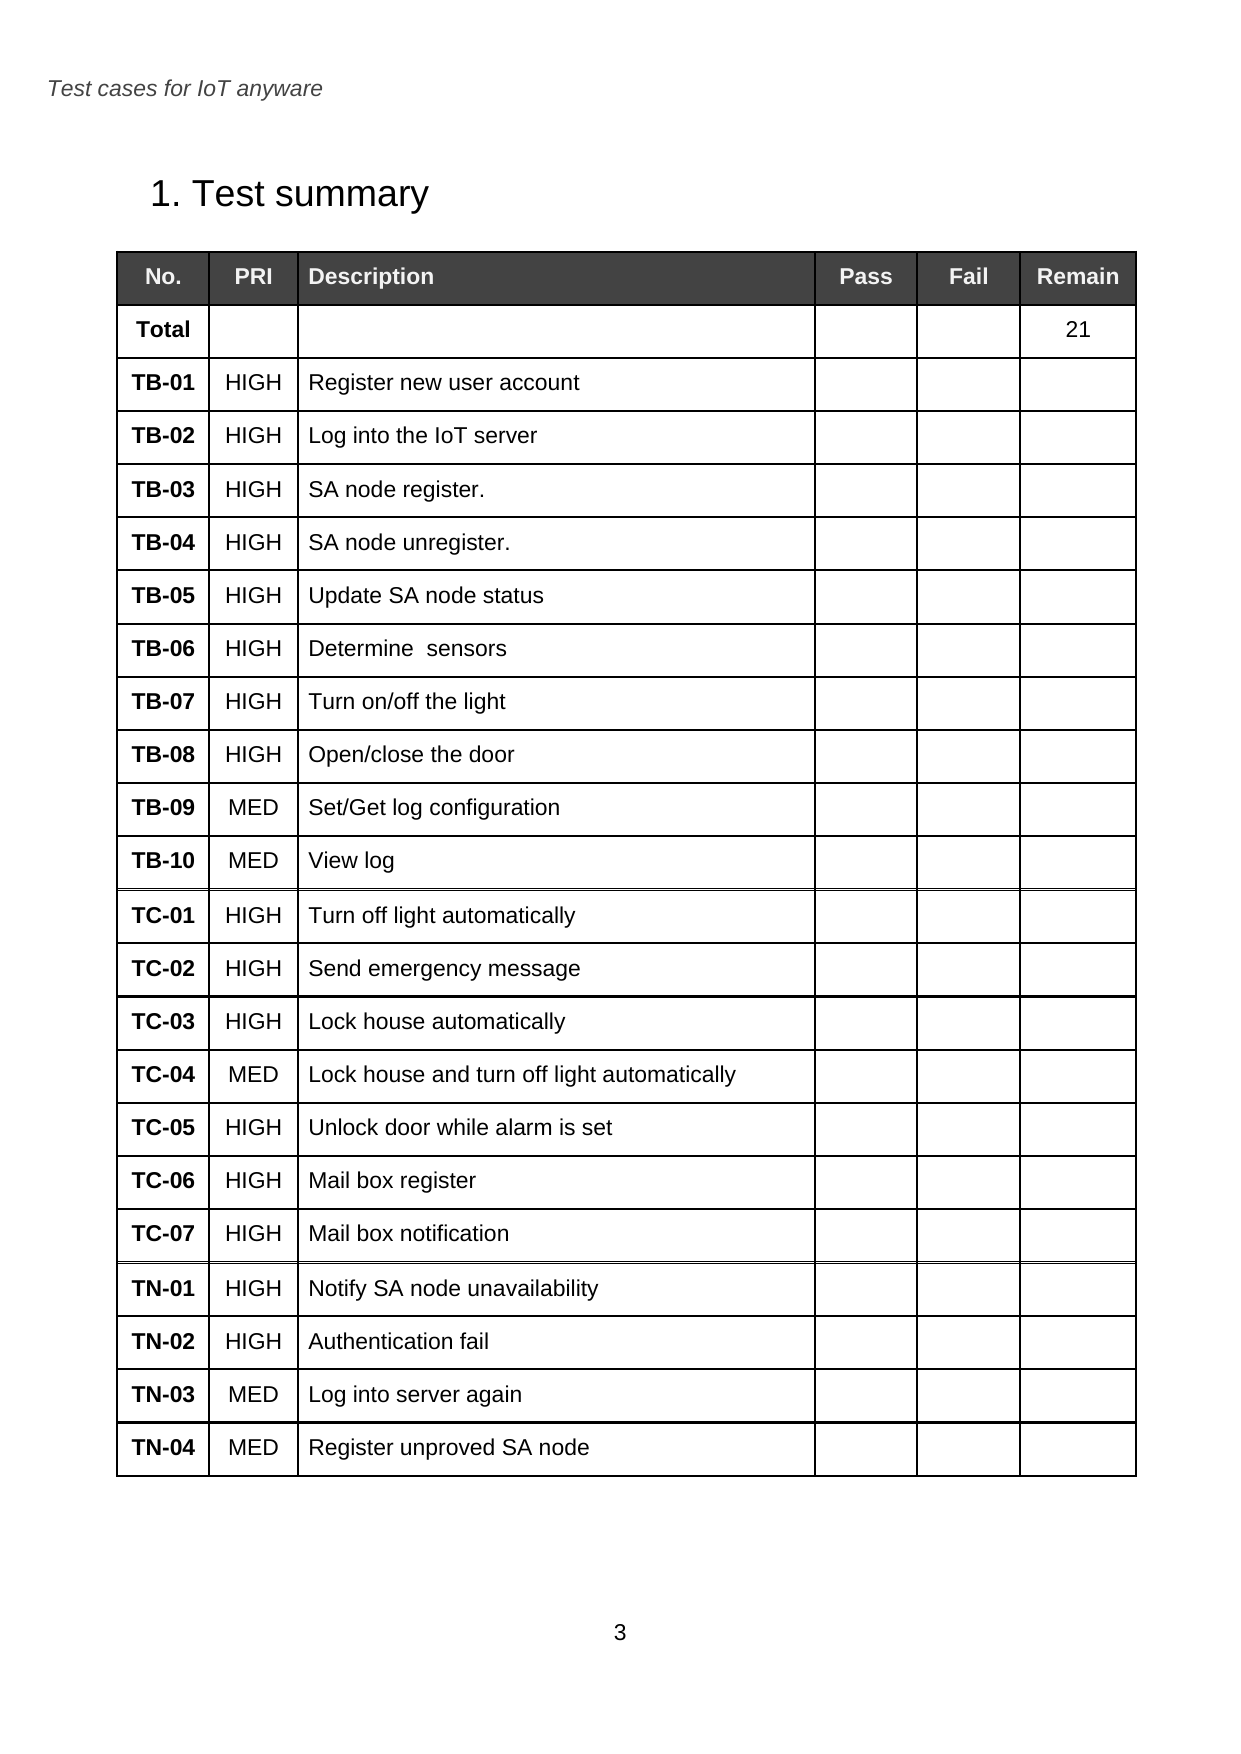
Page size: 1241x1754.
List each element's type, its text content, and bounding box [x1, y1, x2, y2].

table_cell Log into the IoT server [299, 412, 814, 463]
table_cell Open/close the door [299, 731, 814, 782]
table_cell [816, 412, 916, 463]
table_cell [816, 1370, 916, 1421]
table_header Description [299, 253, 814, 304]
table_cell [816, 678, 916, 729]
table_cell TN-04 [118, 1424, 208, 1474]
table_cell TB-06 [118, 625, 208, 676]
table_cell TB-07 [118, 678, 208, 729]
table_cell [1021, 1210, 1135, 1261]
table_cell [816, 359, 916, 410]
table_cell [1021, 625, 1135, 676]
table_header Fail [918, 253, 1019, 304]
table_cell TB-04 [118, 518, 208, 569]
table_cell HIGH [210, 891, 297, 942]
table_cell TN-02 [118, 1317, 208, 1368]
table_cell Determine sensors [299, 625, 814, 676]
table_cell [816, 518, 916, 569]
table_cell [918, 1317, 1019, 1368]
table_cell [918, 1210, 1019, 1261]
table_cell [918, 1051, 1019, 1102]
table_header Pass [816, 253, 916, 304]
table_cell TC-01 [118, 891, 208, 942]
table_cell [816, 998, 916, 1048]
table_cell TB-02 [118, 412, 208, 463]
table_cell [1021, 1424, 1135, 1474]
table_cell TB-10 [118, 837, 208, 888]
table_cell [918, 571, 1019, 622]
table_cell [918, 1264, 1019, 1315]
table_cell [918, 837, 1019, 888]
table_cell [816, 571, 916, 622]
table_cell [1021, 731, 1135, 782]
table_cell [918, 731, 1019, 782]
table_cell Set/Get log configuration [299, 784, 814, 835]
table_header Remain [1021, 253, 1135, 304]
table_cell [1021, 1157, 1135, 1208]
table_cell [918, 891, 1019, 942]
table_cell [816, 1317, 916, 1368]
table_cell TC-02 [118, 944, 208, 995]
table_cell HIGH [210, 571, 297, 622]
table_cell Total [118, 306, 208, 357]
table_cell HIGH [210, 465, 297, 516]
table_cell [918, 1424, 1019, 1474]
table_cell TC-03 [118, 998, 208, 1048]
table_cell [816, 465, 916, 516]
table_cell [918, 359, 1019, 410]
table_cell HIGH [210, 359, 297, 410]
table_cell MED [210, 837, 297, 888]
table_cell [918, 1157, 1019, 1208]
table_cell [816, 1264, 916, 1315]
table_cell [1021, 359, 1135, 410]
table_cell [1021, 1051, 1135, 1102]
table_cell [816, 1210, 916, 1261]
table_cell Turn off light automatically [299, 891, 814, 942]
table_header PRI [210, 253, 297, 304]
table_cell [816, 625, 916, 676]
table_cell [1021, 998, 1135, 1048]
table_cell MED [210, 1051, 297, 1102]
table_cell [1021, 891, 1135, 942]
table_cell MED [210, 784, 297, 835]
table_cell Log into server again [299, 1370, 814, 1421]
table_cell [816, 784, 916, 835]
table_header No. [118, 253, 208, 304]
table_cell [918, 944, 1019, 995]
table_cell [918, 518, 1019, 569]
table_cell TC-07 [118, 1210, 208, 1261]
table_cell [918, 465, 1019, 516]
table_cell [1021, 1370, 1135, 1421]
subtitle 1. Test summary [150, 171, 1090, 214]
table_cell [299, 306, 814, 357]
table_cell SA node register. [299, 465, 814, 516]
table_cell [816, 1051, 916, 1102]
table_cell View log [299, 837, 814, 888]
table_cell MED [210, 1424, 297, 1474]
table_cell [918, 1370, 1019, 1421]
table_cell TC-05 [118, 1104, 208, 1155]
table_cell [210, 306, 297, 357]
table_cell SA node unregister. [299, 518, 814, 569]
table_cell HIGH [210, 944, 297, 995]
table_cell MED [210, 1370, 297, 1421]
table_cell [918, 1104, 1019, 1155]
table_cell [918, 306, 1019, 357]
table_cell [816, 1424, 916, 1474]
table_cell Lock house automatically [299, 998, 814, 1048]
table_cell TB-08 [118, 731, 208, 782]
table_cell [1021, 944, 1135, 995]
table_cell Lock house and turn off light automatically [299, 1051, 814, 1102]
table_cell 21 [1021, 306, 1135, 357]
table_cell HIGH [210, 412, 297, 463]
table_cell [1021, 465, 1135, 516]
table_cell HIGH [210, 518, 297, 569]
table_cell HIGH [210, 1157, 297, 1208]
table_cell [918, 784, 1019, 835]
table_cell [1021, 678, 1135, 729]
table_cell [1021, 518, 1135, 569]
table_cell HIGH [210, 998, 297, 1048]
table_cell [816, 731, 916, 782]
table_cell [1021, 1104, 1135, 1155]
table_cell [918, 412, 1019, 463]
table_cell Notify SA node unavailability [299, 1264, 814, 1315]
table_cell HIGH [210, 625, 297, 676]
table_cell Turn on/off the light [299, 678, 814, 729]
table_cell Authentication fail [299, 1317, 814, 1368]
table_cell HIGH [210, 731, 297, 782]
table_cell [816, 944, 916, 995]
table_cell Mail box notification [299, 1210, 814, 1261]
table_cell Register new user account [299, 359, 814, 410]
table_cell HIGH [210, 1104, 297, 1155]
table_cell [1021, 412, 1135, 463]
table_cell [1021, 837, 1135, 888]
table_cell [816, 891, 916, 942]
table_cell TN-01 [118, 1264, 208, 1315]
table_cell [816, 1157, 916, 1208]
table_cell [918, 998, 1019, 1048]
table_cell Update SA node status [299, 571, 814, 622]
table_cell HIGH [210, 1317, 297, 1368]
table_cell Mail box register [299, 1157, 814, 1208]
table_cell TB-01 [118, 359, 208, 410]
table_cell [918, 625, 1019, 676]
table_cell TB-05 [118, 571, 208, 622]
table_cell [1021, 571, 1135, 622]
table_cell [816, 1104, 916, 1155]
table_cell Send emergency message [299, 944, 814, 995]
table_cell HIGH [210, 678, 297, 729]
table_cell TB-09 [118, 784, 208, 835]
table_cell Unlock door while alarm is set [299, 1104, 814, 1155]
table_cell HIGH [210, 1210, 297, 1261]
table_cell [816, 306, 916, 357]
table_cell [816, 837, 916, 888]
table_cell [918, 678, 1019, 729]
table_cell TC-06 [118, 1157, 208, 1208]
table_cell TN-03 [118, 1370, 208, 1421]
table_cell [1021, 1264, 1135, 1315]
table_cell TC-04 [118, 1051, 208, 1102]
table_cell [1021, 1317, 1135, 1368]
table_cell TB-03 [118, 465, 208, 516]
table_cell Register unproved SA node [299, 1424, 814, 1474]
table_cell [1021, 784, 1135, 835]
table_cell HIGH [210, 1264, 297, 1315]
